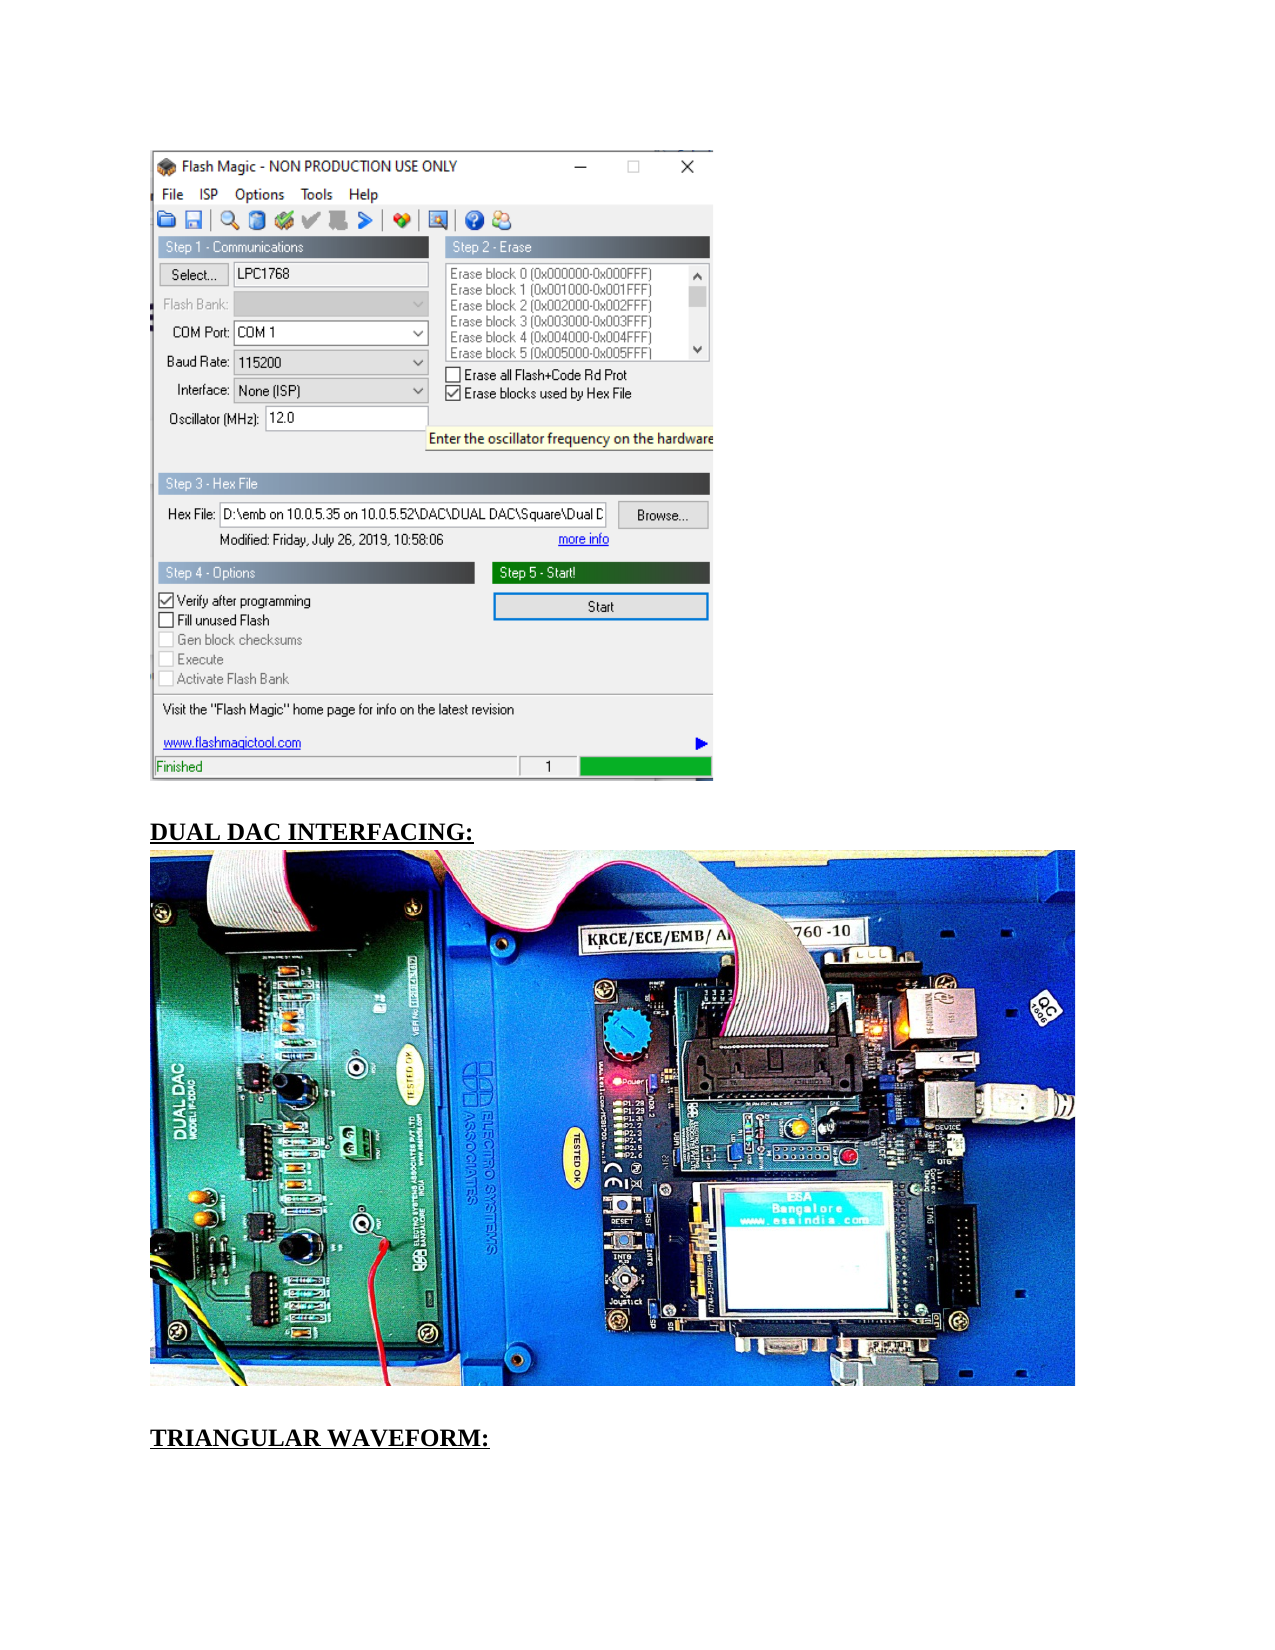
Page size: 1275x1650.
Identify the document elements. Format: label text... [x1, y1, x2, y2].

picture [150, 850, 1076, 1386]
picture [150, 150, 714, 781]
text DUAL DAC INTERFACING: [150, 817, 1125, 846]
text TRIANGULAR WAVEFORM: [150, 1423, 1125, 1451]
